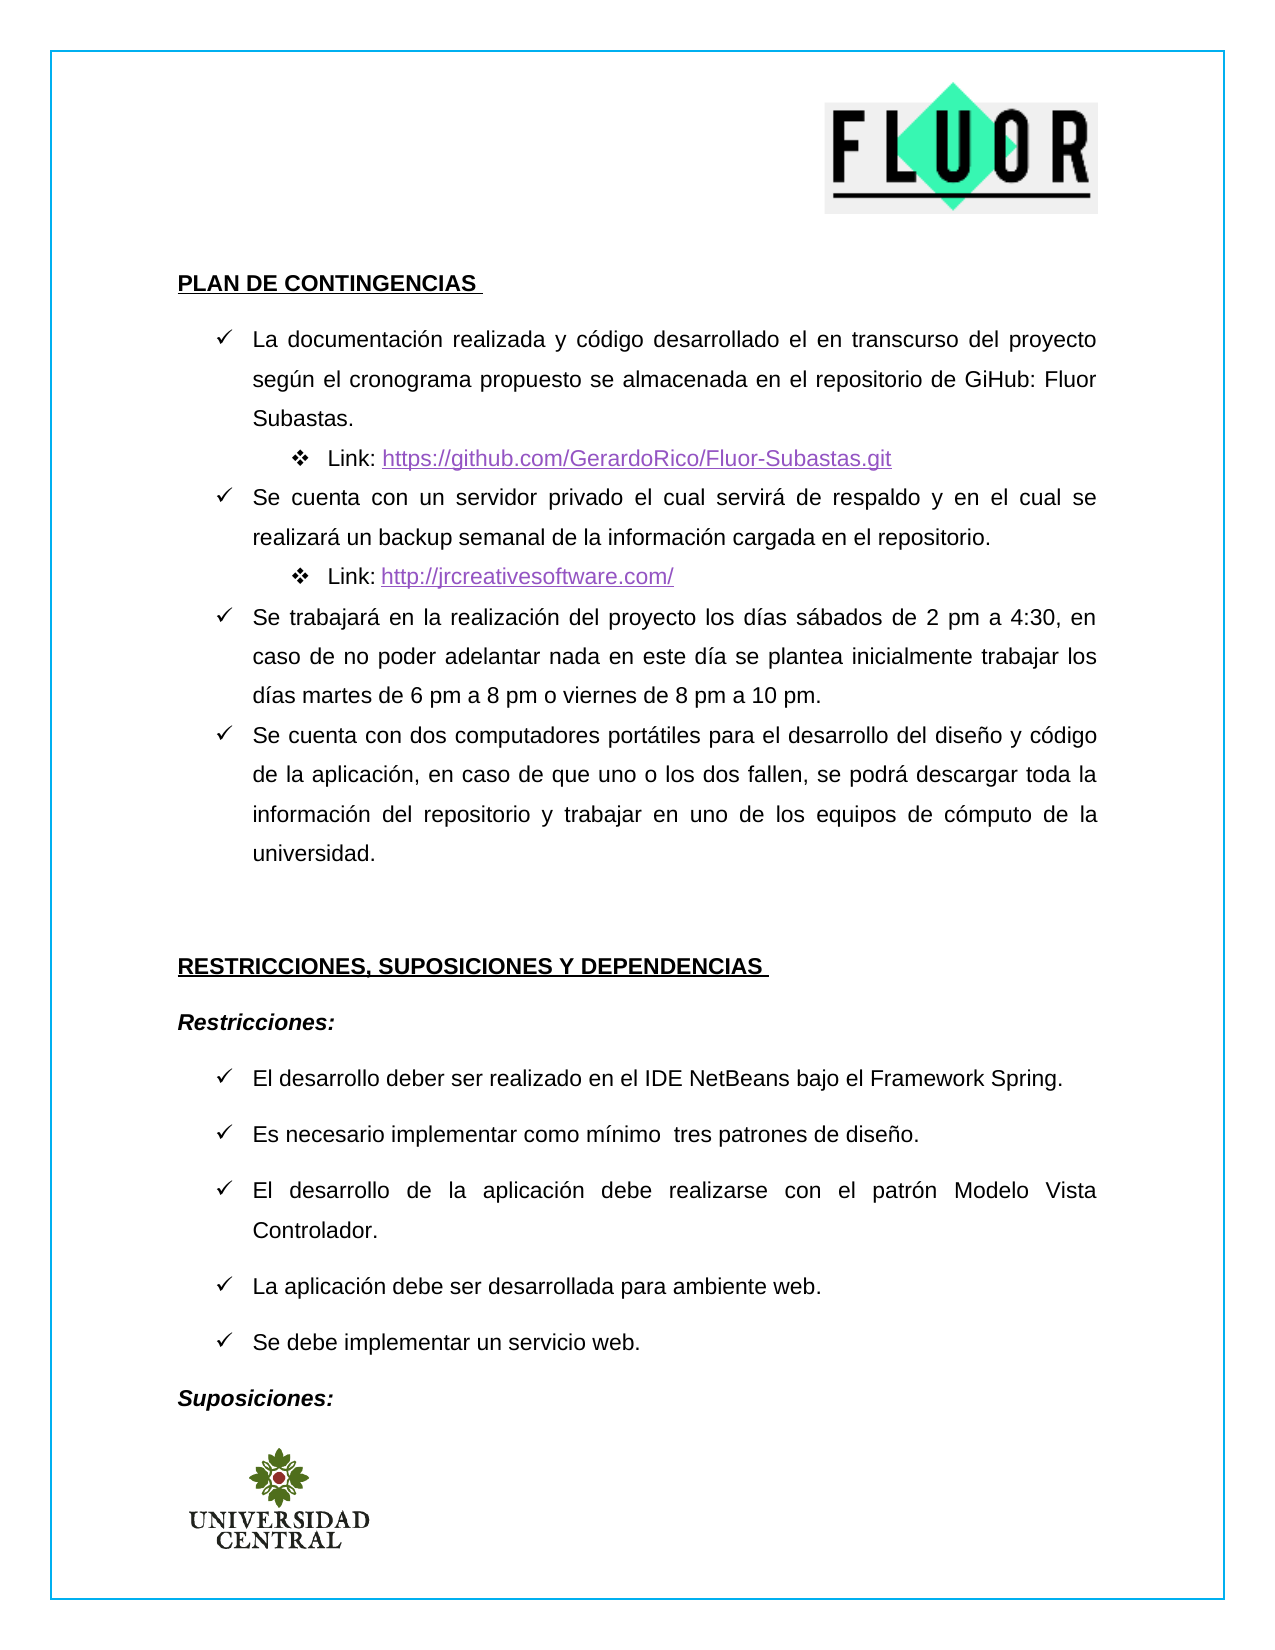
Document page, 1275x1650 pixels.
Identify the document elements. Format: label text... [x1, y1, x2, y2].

list El desarrollo deber ser realizado en el IDE NetBeans bajo el Framework Spring. [215, 1065, 1098, 1091]
list Link: https://github.com/GerardoRico/Fluor-Subastas.git [290, 445, 1098, 471]
list Se debe implementar un servicio web. [215, 1329, 1098, 1355]
list Se cuenta con dos computadores portátiles para el desarrollo del diseño y código de la aplicación, en caso de que uno o los dos fallen, se podrá descargar toda la información del repositorio y trabajar en uno de los equipos de cómputo de la universidad. [215, 722, 1098, 867]
text Suposiciones: [177, 1385, 1098, 1411]
text Restricciones: [177, 1009, 1098, 1035]
list Se trabajará en la realización del proyecto los días sábados de 2 pm a 4:30, en caso de no poder adelantar nada en este día se plantea inicialmente trabajar los días martes de 6 pm a 8 pm o viernes de 8 pm a 10 pm. [215, 603, 1098, 709]
list La documentación realizada y código desarrollado el en transcurso del proyecto según el cronograma propuesto se almacenada en el repositorio de GiHub: Fluor Subastas. [215, 326, 1098, 432]
picture [824, 75, 1098, 214]
list El desarrollo de la aplicación debe realizarse con el patrón Modelo Vista Controlador. [215, 1177, 1098, 1243]
picture [177, 1428, 382, 1575]
list Link: http://jrcreativesoftware.com/ [290, 563, 1098, 589]
list Se cuenta con un servidor privado el cual servirá de respaldo y en el cual se realizará un backup semanal de la información cargada en el repositorio. [215, 484, 1098, 550]
list Es necesario implementar como mínimo tres patrones de diseño. [215, 1121, 1098, 1147]
text PLAN DE CONTINGENCIAS [177, 270, 1098, 296]
text RESTRICCIONES, SUPOSICIONES Y DEPENDENCIAS [177, 953, 1098, 979]
list La aplicación debe ser desarrollada para ambiente web. [215, 1273, 1098, 1299]
